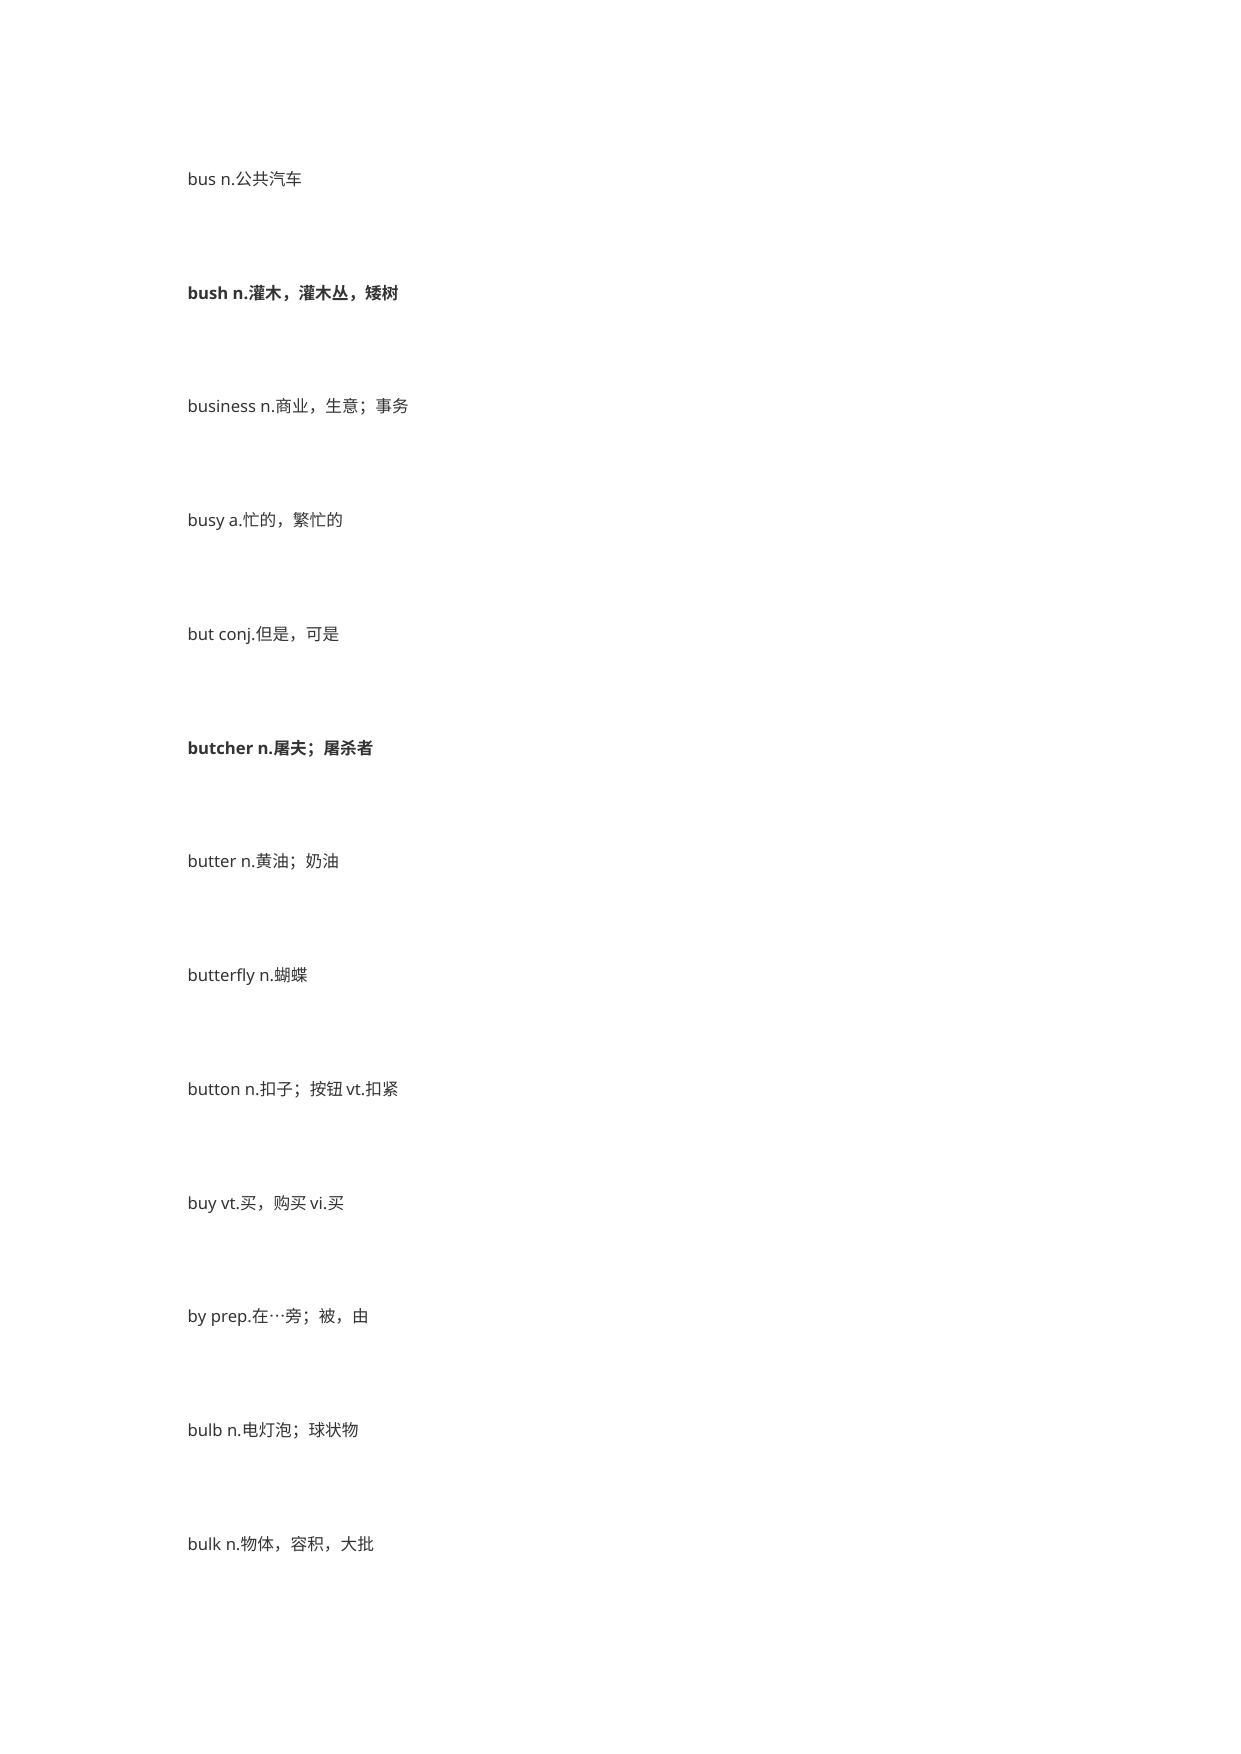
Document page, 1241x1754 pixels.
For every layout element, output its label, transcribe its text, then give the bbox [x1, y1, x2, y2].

text butterfly n.蝴蝶 [187, 958, 1053, 991]
text business n.商业，生意；事务 [187, 389, 1053, 422]
text butcher n.屠夫；屠杀者 [187, 731, 1053, 763]
text bus n.公共汽车 [187, 162, 1053, 194]
text butter n.黄油；奶油 [187, 844, 1053, 877]
text by prep.在…旁；被，由 [187, 1299, 1053, 1332]
text bulk n.物体，容积，大批 [187, 1527, 1053, 1559]
text but conj.但是，可是 [187, 617, 1053, 649]
text busy a.忙的，繁忙的 [187, 503, 1053, 536]
text bulb n.电灯泡；球状物 [187, 1413, 1053, 1446]
text button n.扣子；按钮vt.扣紧 [187, 1072, 1053, 1104]
text buy vt.买，购买vi.买 [187, 1186, 1053, 1218]
text bush n.灌木，灌木丛，矮树 [187, 276, 1053, 308]
